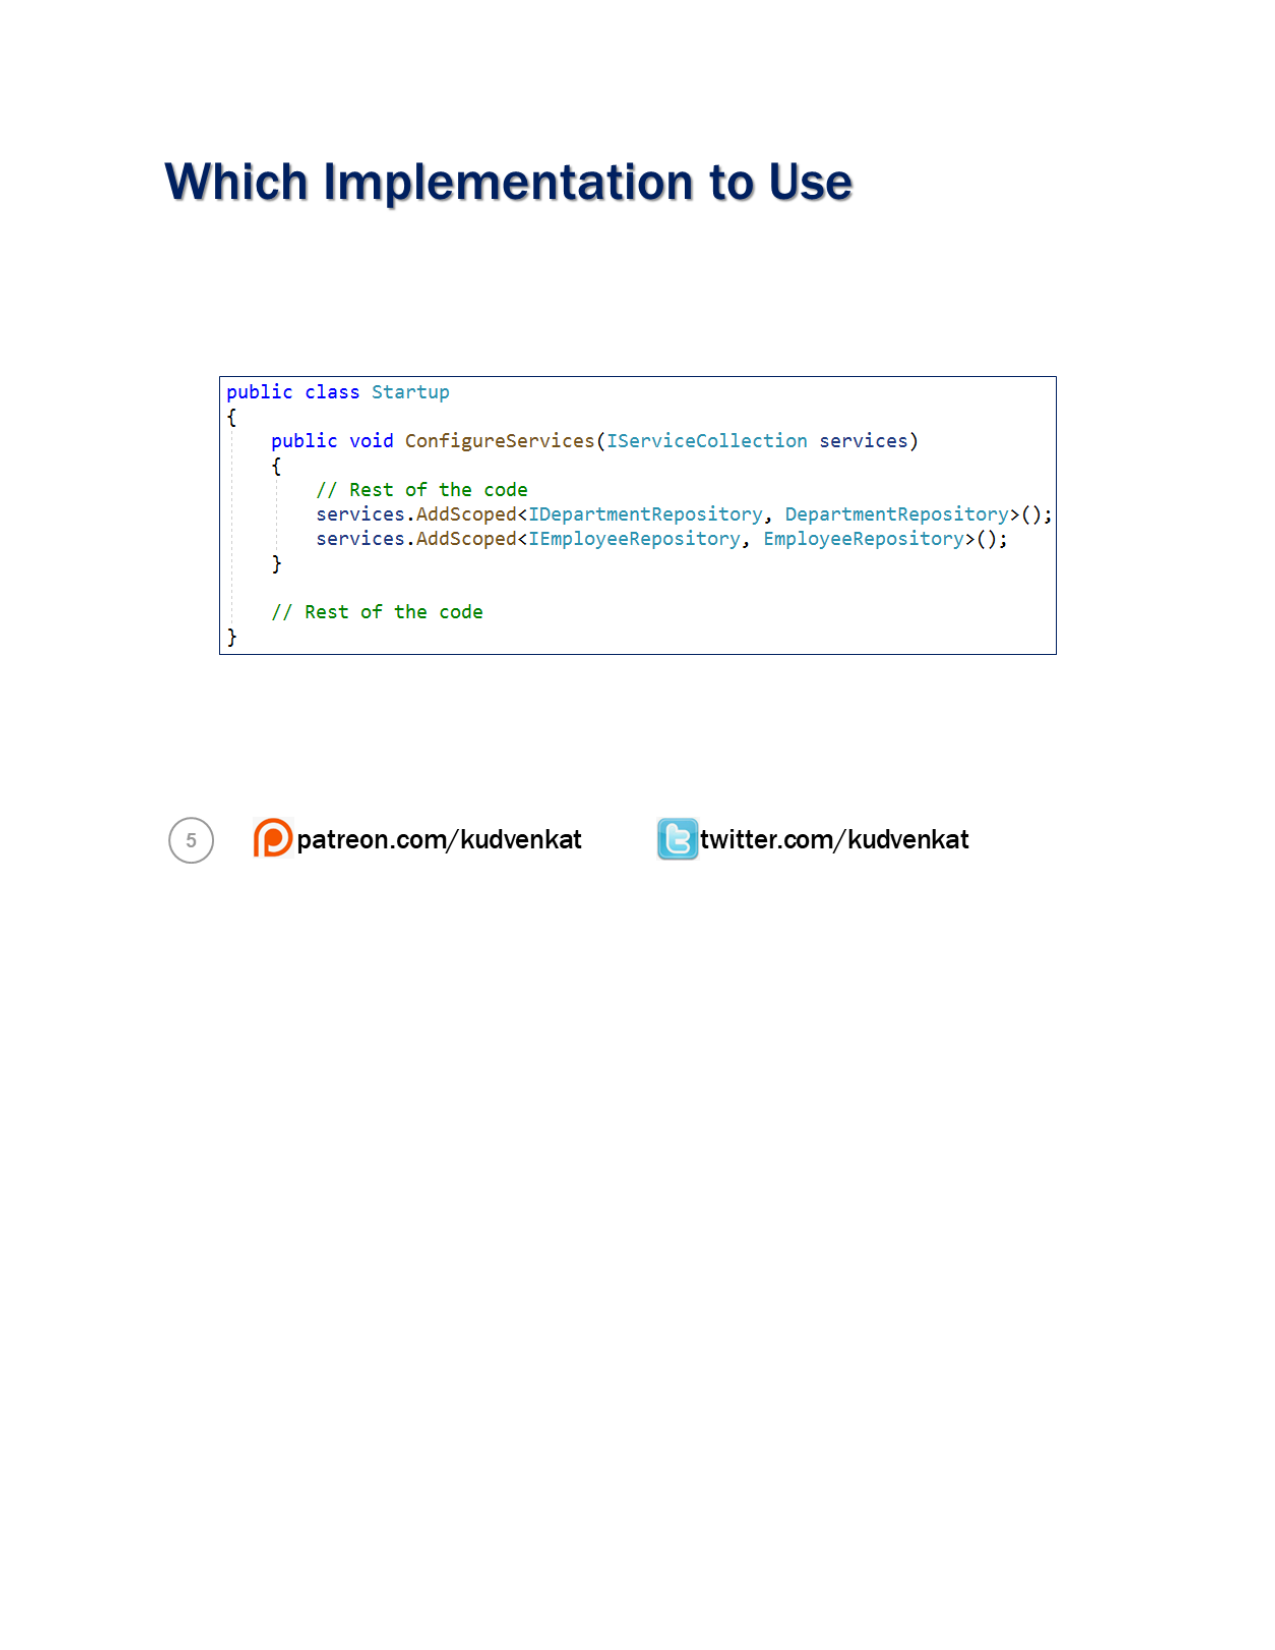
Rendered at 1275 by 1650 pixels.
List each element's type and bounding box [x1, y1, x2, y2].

picture [150, 150, 1125, 882]
